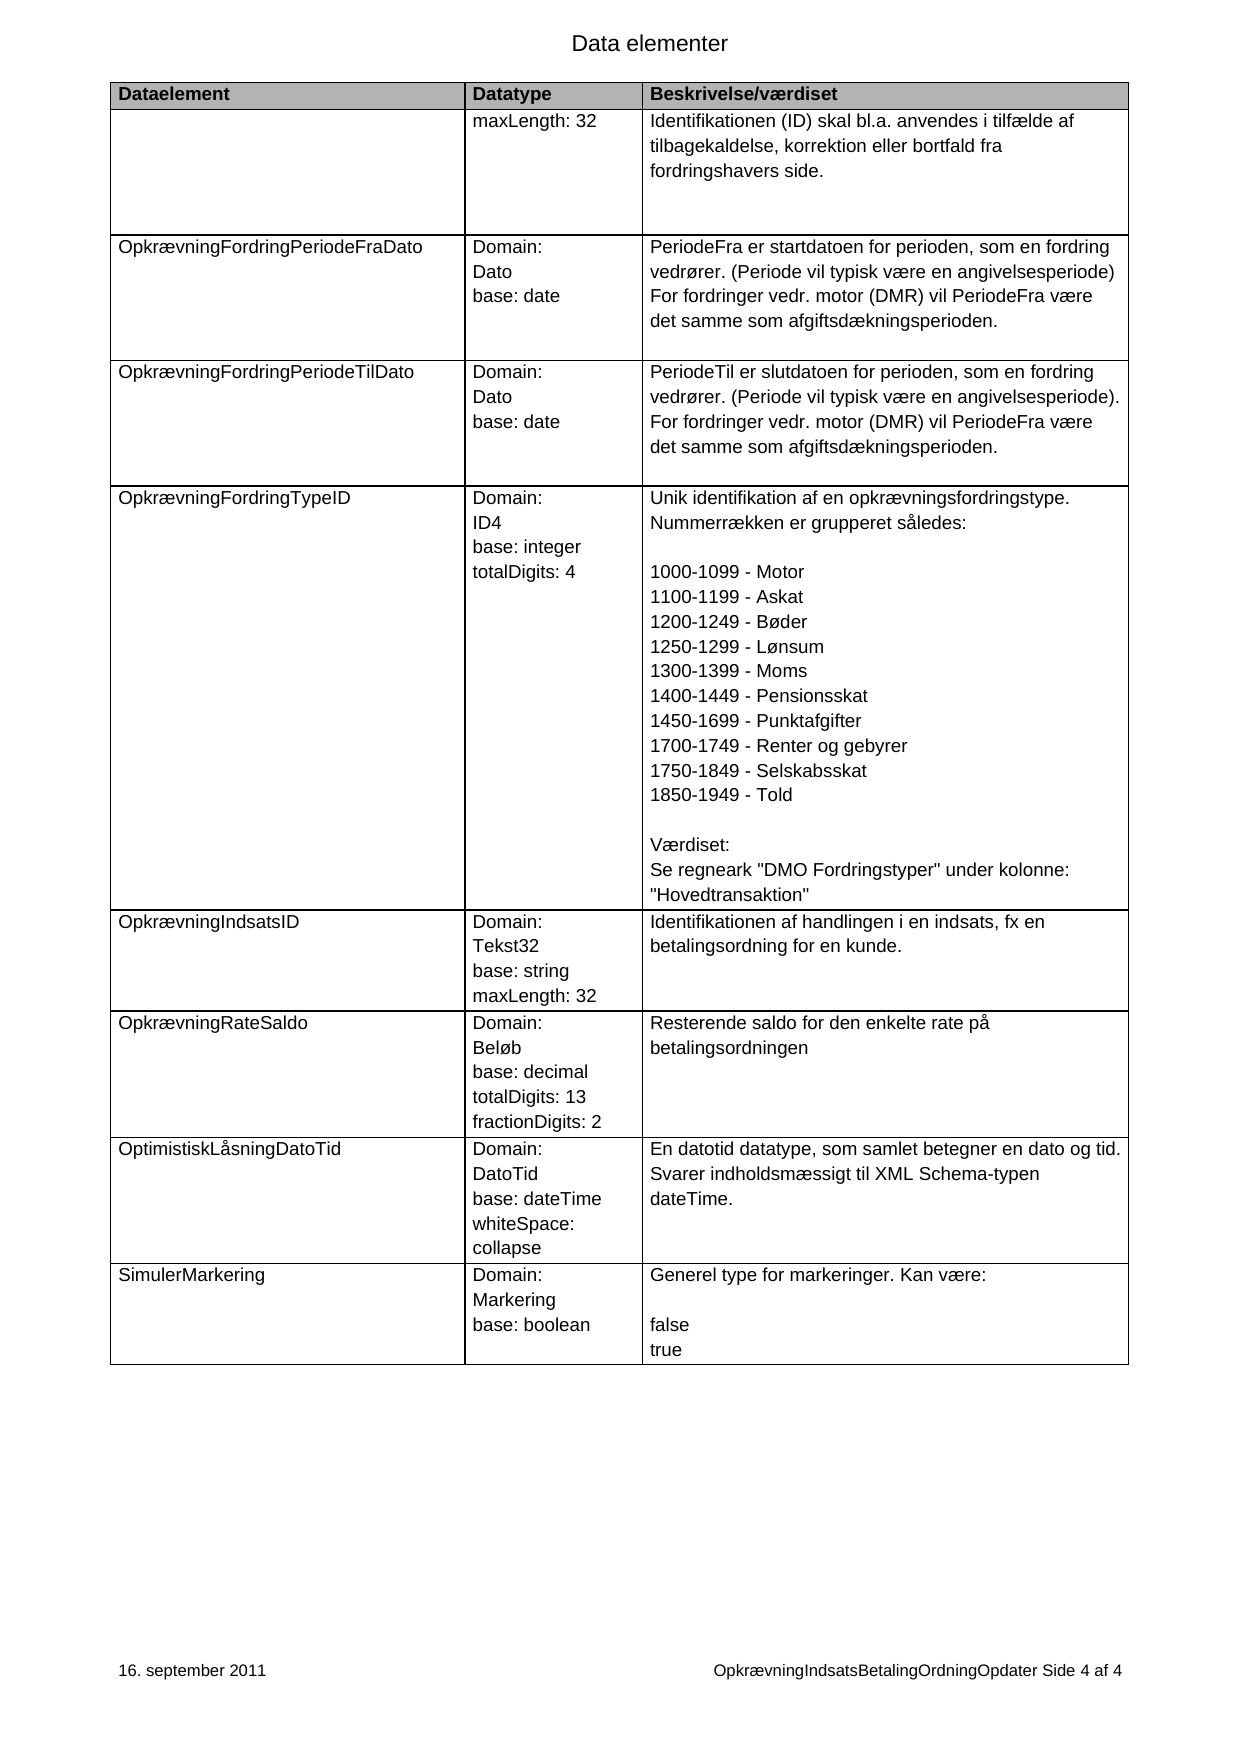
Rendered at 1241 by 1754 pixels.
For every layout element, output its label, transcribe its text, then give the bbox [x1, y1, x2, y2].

table_header Datatype [466, 83, 642, 109]
table_cell PeriodeTil er slutdatoen for perioden, som en fordring vedrører. (Periode vil typisk være en angivelsesperiode). For fordringer vedr. motor (DMR) vil PeriodeFra være det samme som afgiftsdækningsperioden. [643, 361, 1128, 485]
table_cell Domain: Tekst32 base: string maxLength: 32 [466, 911, 642, 1010]
table_header Dataelement [111, 83, 464, 109]
table_cell SimulerMarkering [111, 1264, 464, 1364]
table_cell En datotid datatype, som samlet betegner en dato og tid. Svarer indholdsmæssigt til XML Schema-typen dateTime. [643, 1138, 1128, 1262]
table_header Beskrivelse/værdiset [643, 83, 1128, 109]
table_cell Generel type for markeringer. Kan være: false true [643, 1264, 1128, 1364]
table_cell OpkrævningIndsatsID [111, 911, 464, 1010]
table_cell Domain: DatoTid base: dateTime whiteSpace: collapse [466, 1138, 642, 1262]
table_cell Identifikationen af handlingen i en indsats, fx en betalingsordning for en kunde. [643, 911, 1128, 1010]
table_cell Domain: ID4 base: integer totalDigits: 4 [466, 487, 642, 909]
table_cell Domain: Dato base: date [466, 236, 642, 360]
table_cell Unik identifikation af en opkrævningsfordringstype. Nummerrækken er grupperet således: 1000-1099 - Motor 1100-1199 - Askat 1200-1249 - Bøder 1250-1299 - Lønsum 1300-1399 - Moms 1400-1449 - Pensionsskat 1450-1699 - Punktafgifter 1700-1749 - Renter og gebyrer 1750-1849 - Selskabsskat 1850-1949 - Told Værdiset: Se regneark "DMO Fordringstyper" under kolonne: "Hovedtransaktion" [643, 487, 1128, 909]
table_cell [643, 110, 1128, 234]
table_cell OpkrævningRateSaldo [111, 1012, 464, 1136]
table_cell OpkrævningFordringPeriodeFraDato [111, 236, 464, 360]
table_cell OptimistiskLåsningDatoTid [111, 1138, 464, 1262]
table_cell Domain: Beløb base: decimal totalDigits: 13 fractionDigits: 2 [466, 1012, 642, 1136]
table_cell Domain: Dato base: date [466, 361, 642, 485]
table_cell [466, 110, 642, 234]
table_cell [111, 110, 464, 234]
table_cell Resterende saldo for den enkelte rate på betalingsordningen [643, 1012, 1128, 1136]
table_cell OpkrævningFordringPeriodeTilDato [111, 361, 464, 485]
table_cell OpkrævningFordringTypeID [111, 487, 464, 909]
table_cell PeriodeFra er startdatoen for perioden, som en fordring vedrører. (Periode vil typisk være en angivelsesperiode) For fordringer vedr. motor (DMR) vil PeriodeFra være det samme som afgiftsdækningsperioden. [643, 236, 1128, 360]
table_cell Domain: Markering base: boolean [466, 1264, 642, 1364]
